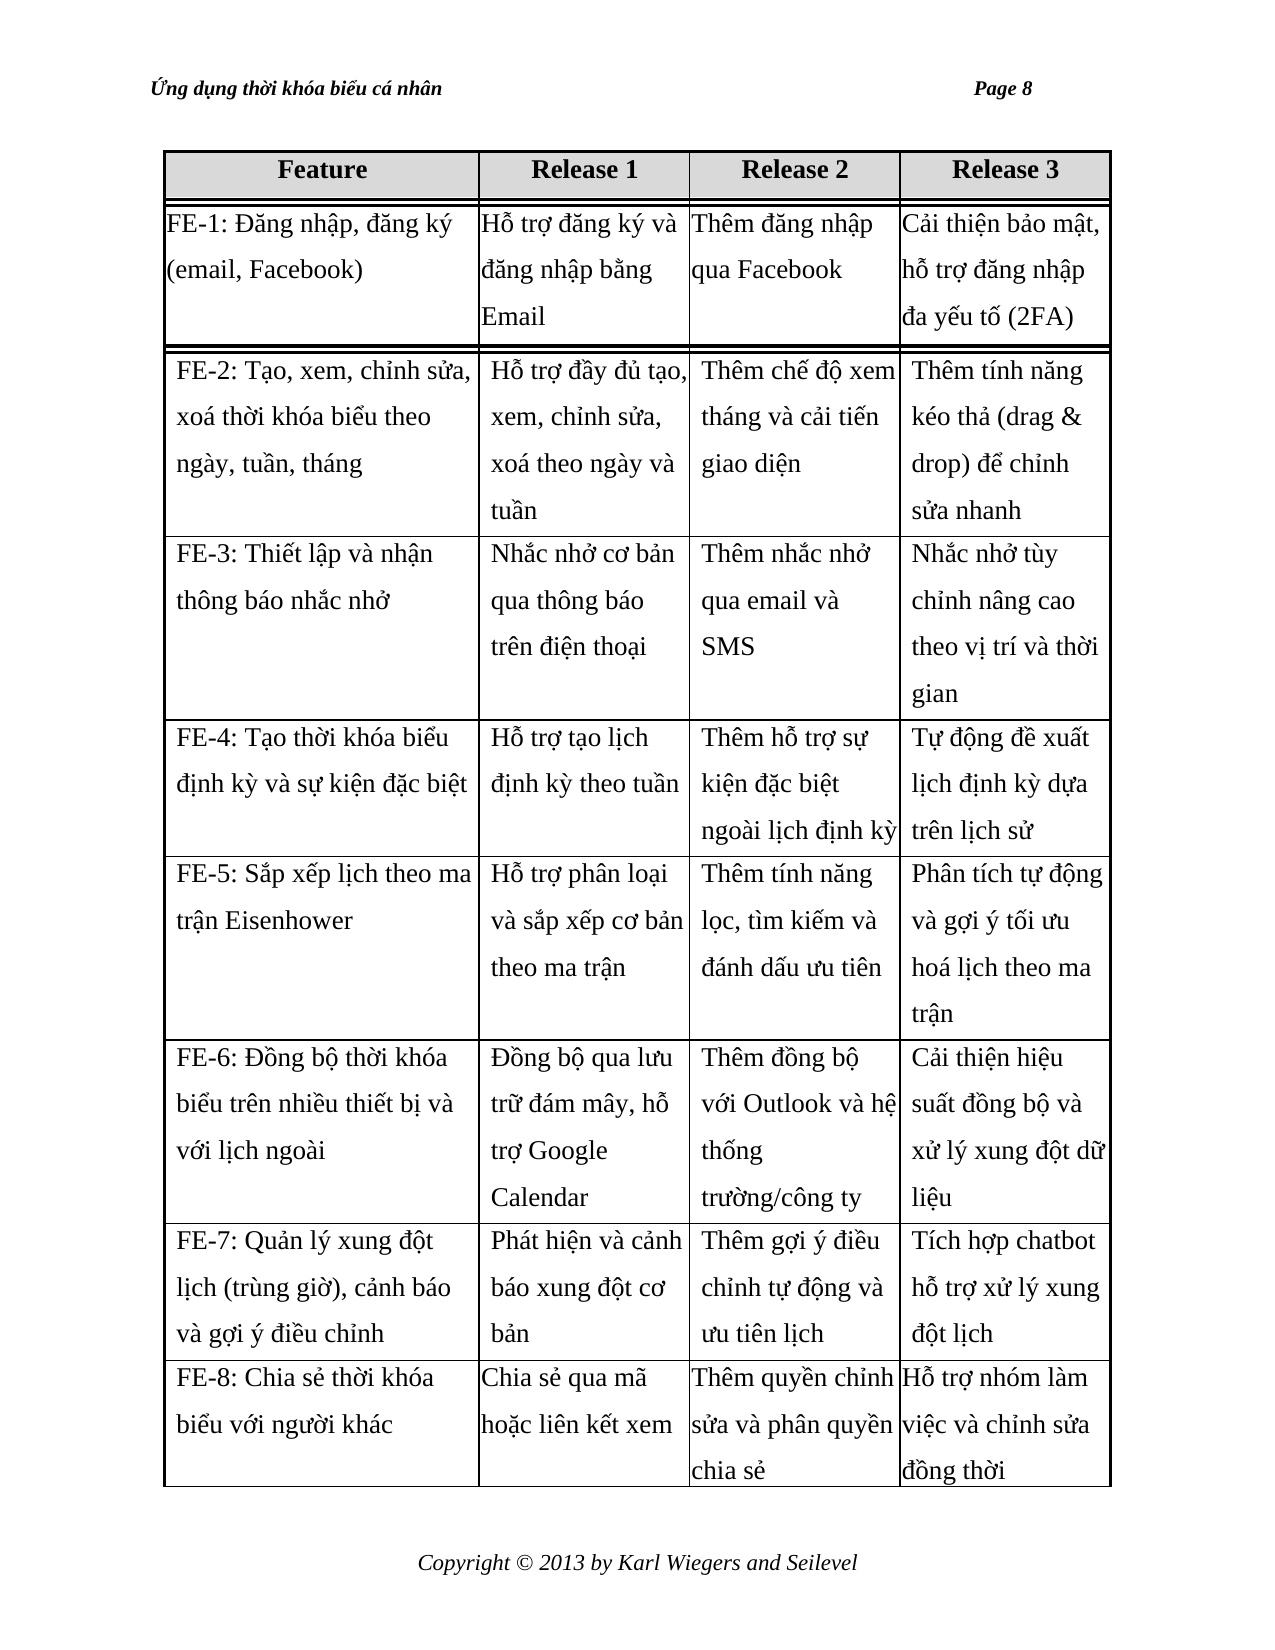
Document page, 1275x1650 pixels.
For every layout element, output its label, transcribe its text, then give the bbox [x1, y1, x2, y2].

table_header Feature [166, 153, 478, 197]
table_cell FE-8: Chia sẻ thời khóa biểu với người khác [166, 1361, 478, 1486]
table_cell Thêm quyền chỉnh sửa và phân quyền chia sẻ [690, 1361, 899, 1486]
table_cell Đồng bộ qua lưu trữ đám mây, hỗ trợ Google Calendar [480, 1041, 689, 1223]
table_cell FE-7: Quản lý xung đột lịch (trùng giờ), cảnh báo và gợi ý điều chỉnh [166, 1224, 478, 1359]
table_cell Hỗ trợ nhóm làm việc và chỉnh sửa đồng thời [901, 1361, 1109, 1486]
table_cell FE-3: Thiết lập và nhận thông báo nhắc nhở [166, 537, 478, 719]
table_header Release 1 [480, 153, 689, 197]
table_cell FE-4: Tạo thời khóa biểu định kỳ và sự kiện đặc biệt [166, 721, 478, 856]
table_cell Hỗ trợ đầy đủ tạo, xem, chỉnh sửa, xoá theo ngày và tuần [480, 354, 689, 536]
table_cell Cải thiện bảo mật, hỗ trợ đăng nhập đa yếu tố (2FA) [901, 207, 1109, 344]
table_cell FE-5: Sắp xếp lịch theo ma trận Eisenhower [166, 857, 478, 1039]
table_cell Thêm chế độ xem tháng và cải tiến giao diện [690, 354, 899, 536]
table_header Release 3 [901, 153, 1109, 197]
table_cell Hỗ trợ tạo lịch định kỳ theo tuần [480, 721, 689, 856]
table_cell Thêm tính năng kéo thả (drag & drop) để chỉnh sửa nhanh [901, 354, 1109, 536]
table_cell Thêm đồng bộ với Outlook và hệ thống trường/công ty [690, 1041, 899, 1223]
table_cell Chia sẻ qua mã hoặc liên kết xem [480, 1361, 689, 1486]
table_cell FE-6: Đồng bộ thời khóa biểu trên nhiều thiết bị và với lịch ngoài [166, 1041, 478, 1223]
table_cell Hỗ trợ phân loại và sắp xếp cơ bản theo ma trận [480, 857, 689, 1039]
table_cell Thêm đăng nhập qua Facebook [690, 207, 899, 344]
table_cell Nhắc nhở tùy chỉnh nâng cao theo vị trí và thời gian [901, 537, 1109, 719]
table_header Release 2 [690, 153, 899, 197]
table_cell Tự động đề xuất lịch định kỳ dựa trên lịch sử [901, 721, 1109, 856]
table_cell Phân tích tự động và gợi ý tối ưu hoá lịch theo ma trận [901, 857, 1109, 1039]
table_cell Hỗ trợ đăng ký và đăng nhập bằng Email [480, 207, 689, 344]
table_cell Cải thiện hiệu suất đồng bộ và xử lý xung đột dữ liệu [901, 1041, 1109, 1223]
table_cell Phát hiện và cảnh báo xung đột cơ bản [480, 1224, 689, 1359]
table_cell Nhắc nhở cơ bản qua thông báo trên điện thoại [480, 537, 689, 719]
table_cell Thêm tính năng lọc, tìm kiếm và đánh dấu ưu tiên [690, 857, 899, 1039]
table_cell FE-1: Đăng nhập, đăng ký (email, Facebook) [166, 207, 478, 344]
table_cell Thêm gợi ý điều chỉnh tự động và ưu tiên lịch [690, 1224, 899, 1359]
table_cell Tích hợp chatbot hỗ trợ xử lý xung đột lịch [901, 1224, 1109, 1359]
table_cell Thêm hỗ trợ sự kiện đặc biệt ngoài lịch định kỳ [690, 721, 899, 856]
table_cell FE-2: Tạo, xem, chỉnh sửa, xoá thời khóa biểu theo ngày, tuần, tháng [166, 354, 478, 536]
table_cell Thêm nhắc nhở qua email và SMS [690, 537, 899, 719]
